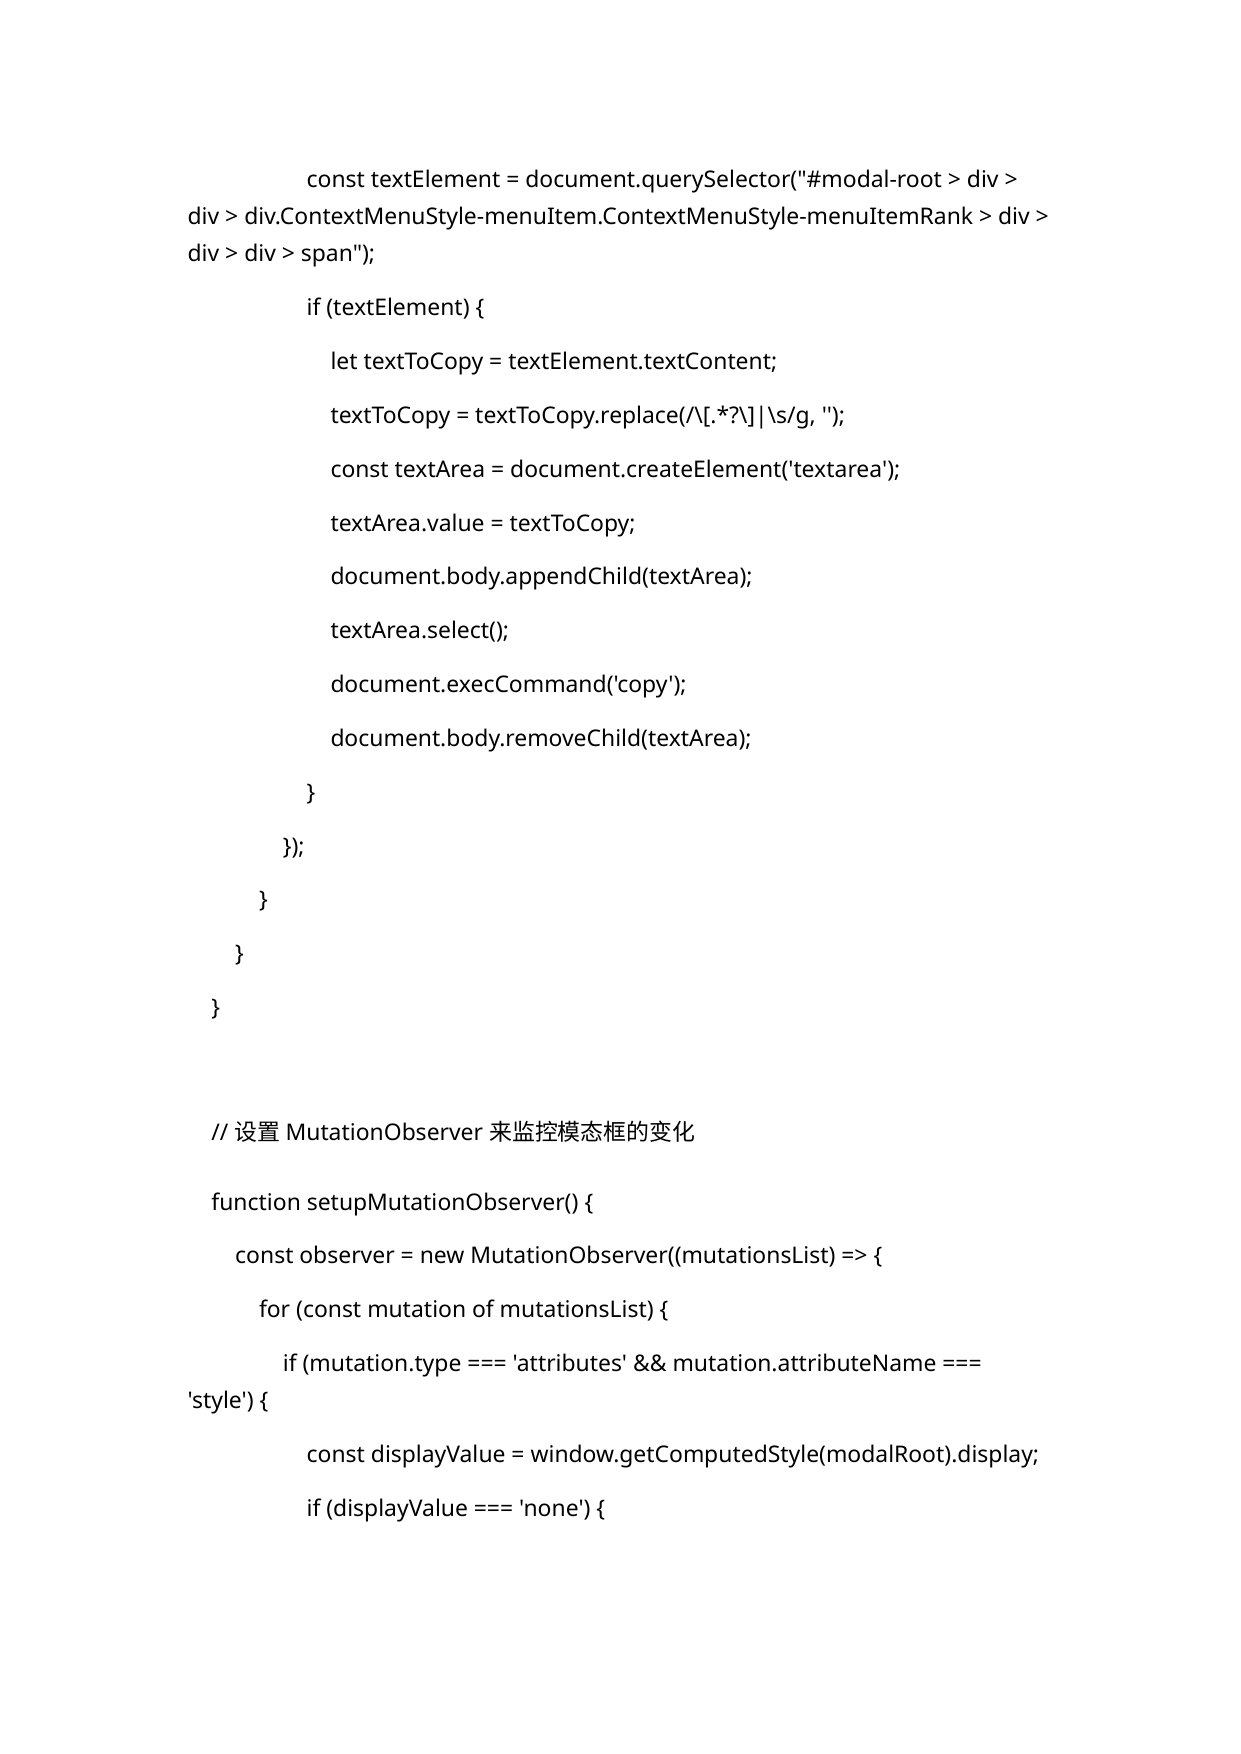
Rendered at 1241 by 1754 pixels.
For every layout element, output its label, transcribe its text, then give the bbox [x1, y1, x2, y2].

text textArea.value = textToCopy; [187, 506, 1053, 538]
text document.execCommand('copy'); [187, 667, 1053, 700]
text if (textElement) { [187, 290, 1053, 323]
text document.body.removeChild(textArea); [187, 721, 1053, 754]
text const textArea = document.createElement('textarea'); [187, 452, 1053, 484]
text textToCopy = textToCopy.replace(/\[.*?\]|\s/g, ''); [187, 398, 1053, 431]
text } [187, 775, 1053, 808]
text } [187, 991, 1053, 1023]
text // 设置 MutationObserver 来监控模态框的变化 [187, 1098, 1053, 1163]
text document.body.appendChild(textArea); [187, 560, 1053, 592]
text let textToCopy = textElement.textContent; [187, 344, 1053, 377]
text if (displayValue === 'none') { [187, 1491, 1053, 1524]
text for (const mutation of mutationsList) { [187, 1293, 1053, 1325]
text textArea.select(); [187, 613, 1053, 646]
text const textElement = document.querySelector("#modal-root > div > div > div.ContextMenuStyle-menuItem.ContextMenuStyle-menuItemRank > div > div > div > span"); [187, 162, 1053, 269]
text if (mutation.type === 'attributes' && mutation.attributeName === 'style') { [187, 1346, 1053, 1416]
text const displayValue = window.getComputedStyle(modalRoot).display; [187, 1438, 1053, 1470]
text } [187, 883, 1053, 915]
text }); [187, 829, 1053, 861]
text const observer = new MutationObserver((mutationsList) => { [187, 1239, 1053, 1271]
text } [187, 937, 1053, 969]
text function setupMutationObserver() { [187, 1185, 1053, 1217]
